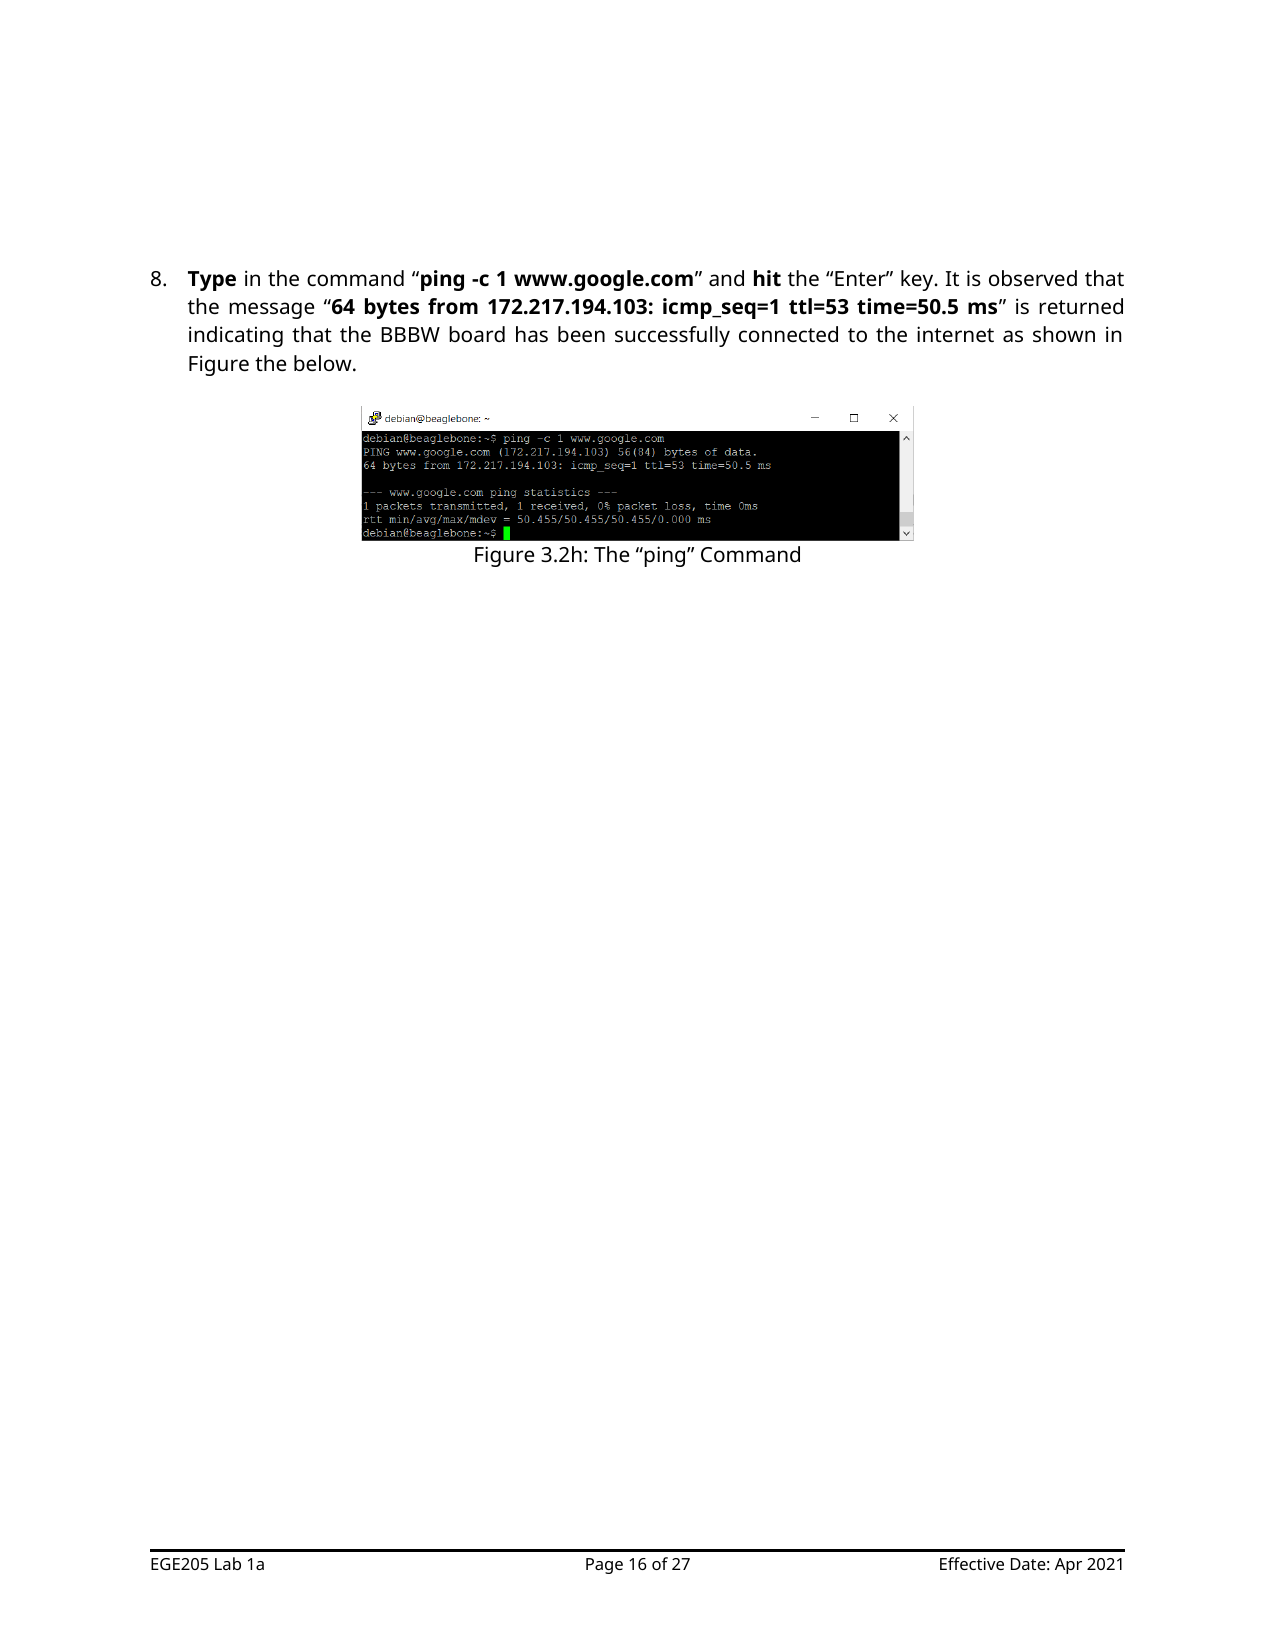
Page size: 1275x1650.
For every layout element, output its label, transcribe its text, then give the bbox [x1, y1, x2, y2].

text Figure 3.2h: The “ping” Command [150, 540, 1125, 569]
picture [361, 406, 914, 541]
list Type in the command “ping -c 1 www.google.com” and hit the “Enter” key. It is observed that the message “64 bytes from 172.217.194.103: icmp_seq=1 ttl=53 time=50.5 ms” is returned indicating that the BBBW board has been successfully connected to the internet as shown in Figure the below. [150, 264, 1125, 377]
